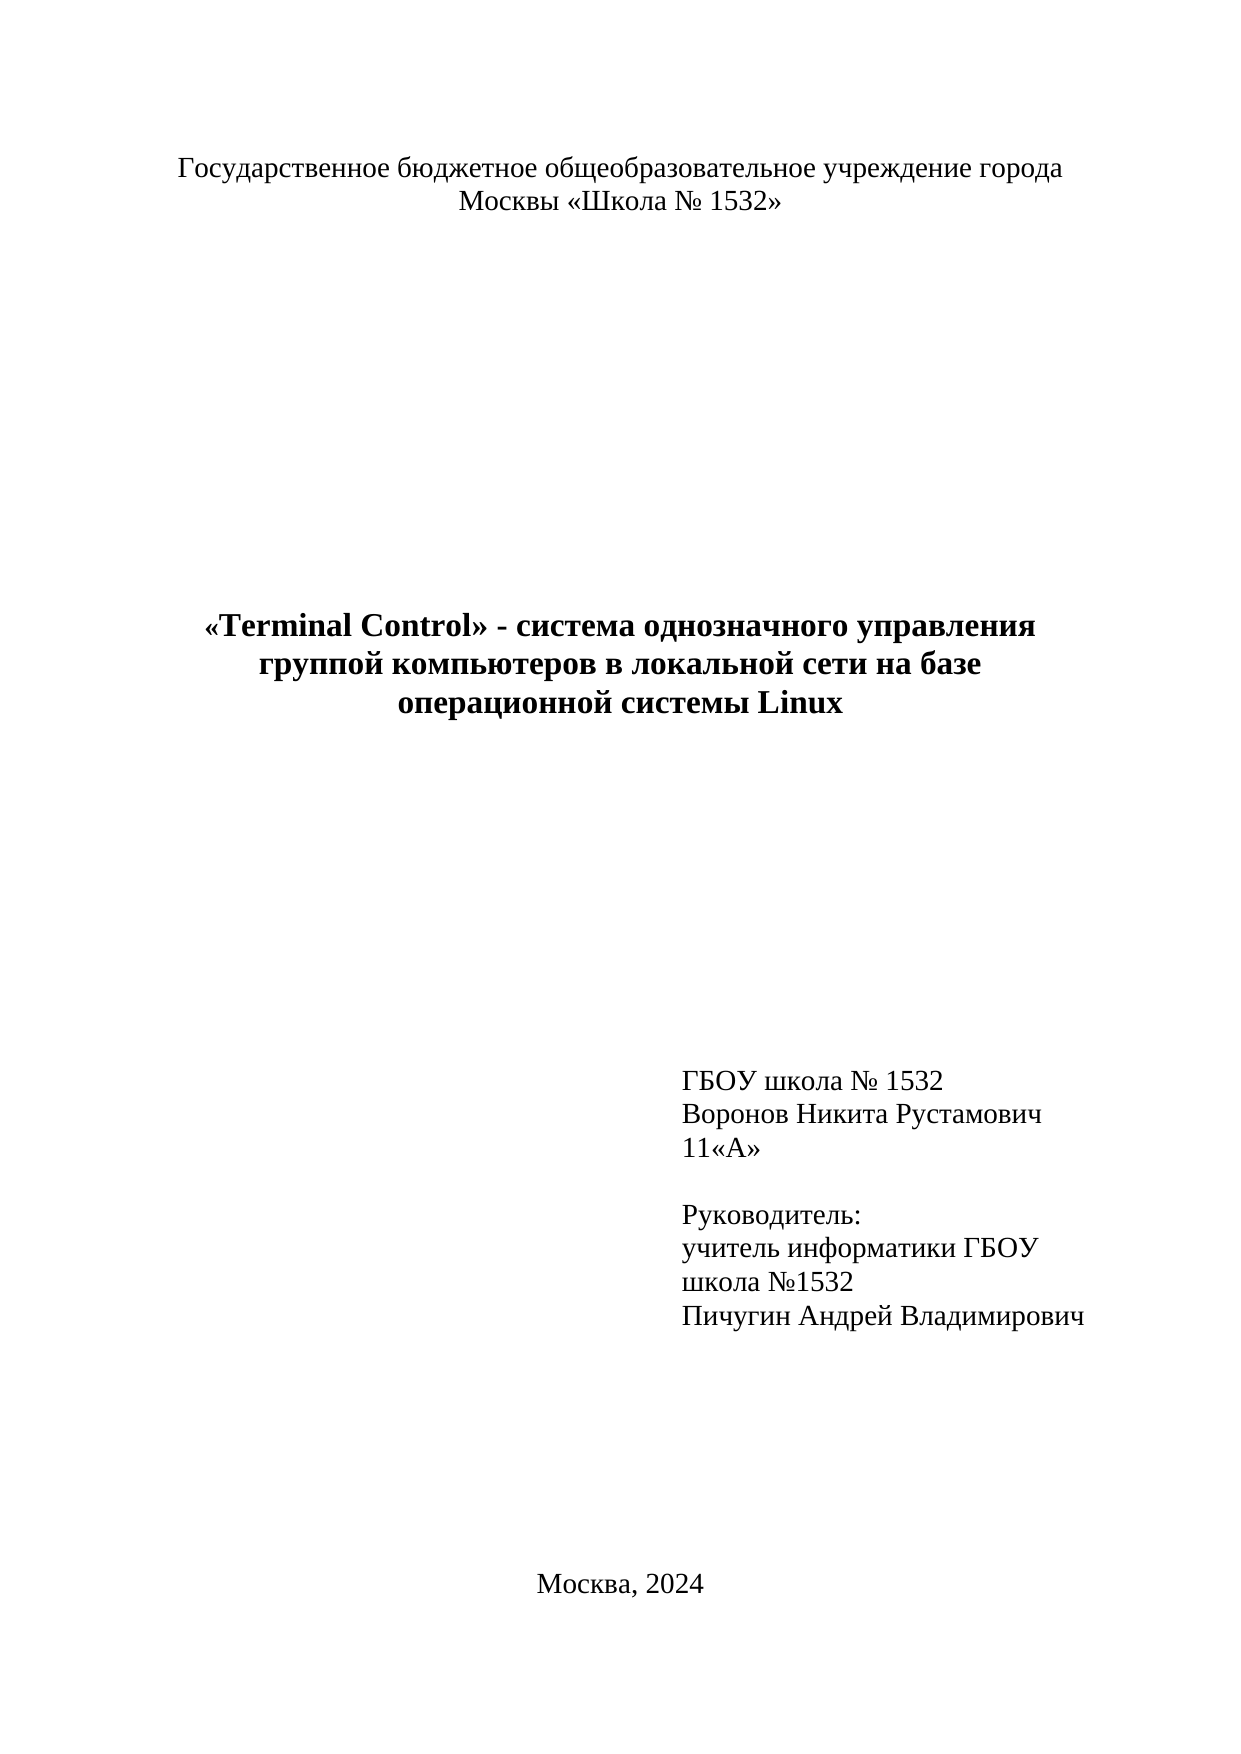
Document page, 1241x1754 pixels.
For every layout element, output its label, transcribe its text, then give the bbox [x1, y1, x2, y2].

text учитель информатики ГБОУ школа №1532 [682, 1231, 1090, 1298]
text Государственное бюджетное общеобразовательное учреждение города Москвы «Школа № 1532» [150, 150, 1090, 217]
text Пичугин Андрей Владимирович [682, 1298, 1090, 1331]
text ГБОУ школа № 1532 [682, 1063, 1090, 1096]
text Москва, 2024 [150, 1566, 1090, 1599]
text «Terminal Control» - система однозначного управления группой компьютеров в локальной сети на базе операционной системы Linux [150, 605, 1090, 720]
text Воронов Никита Рустамович 11«А» [682, 1096, 1090, 1163]
text Руководитель: [682, 1197, 1090, 1231]
